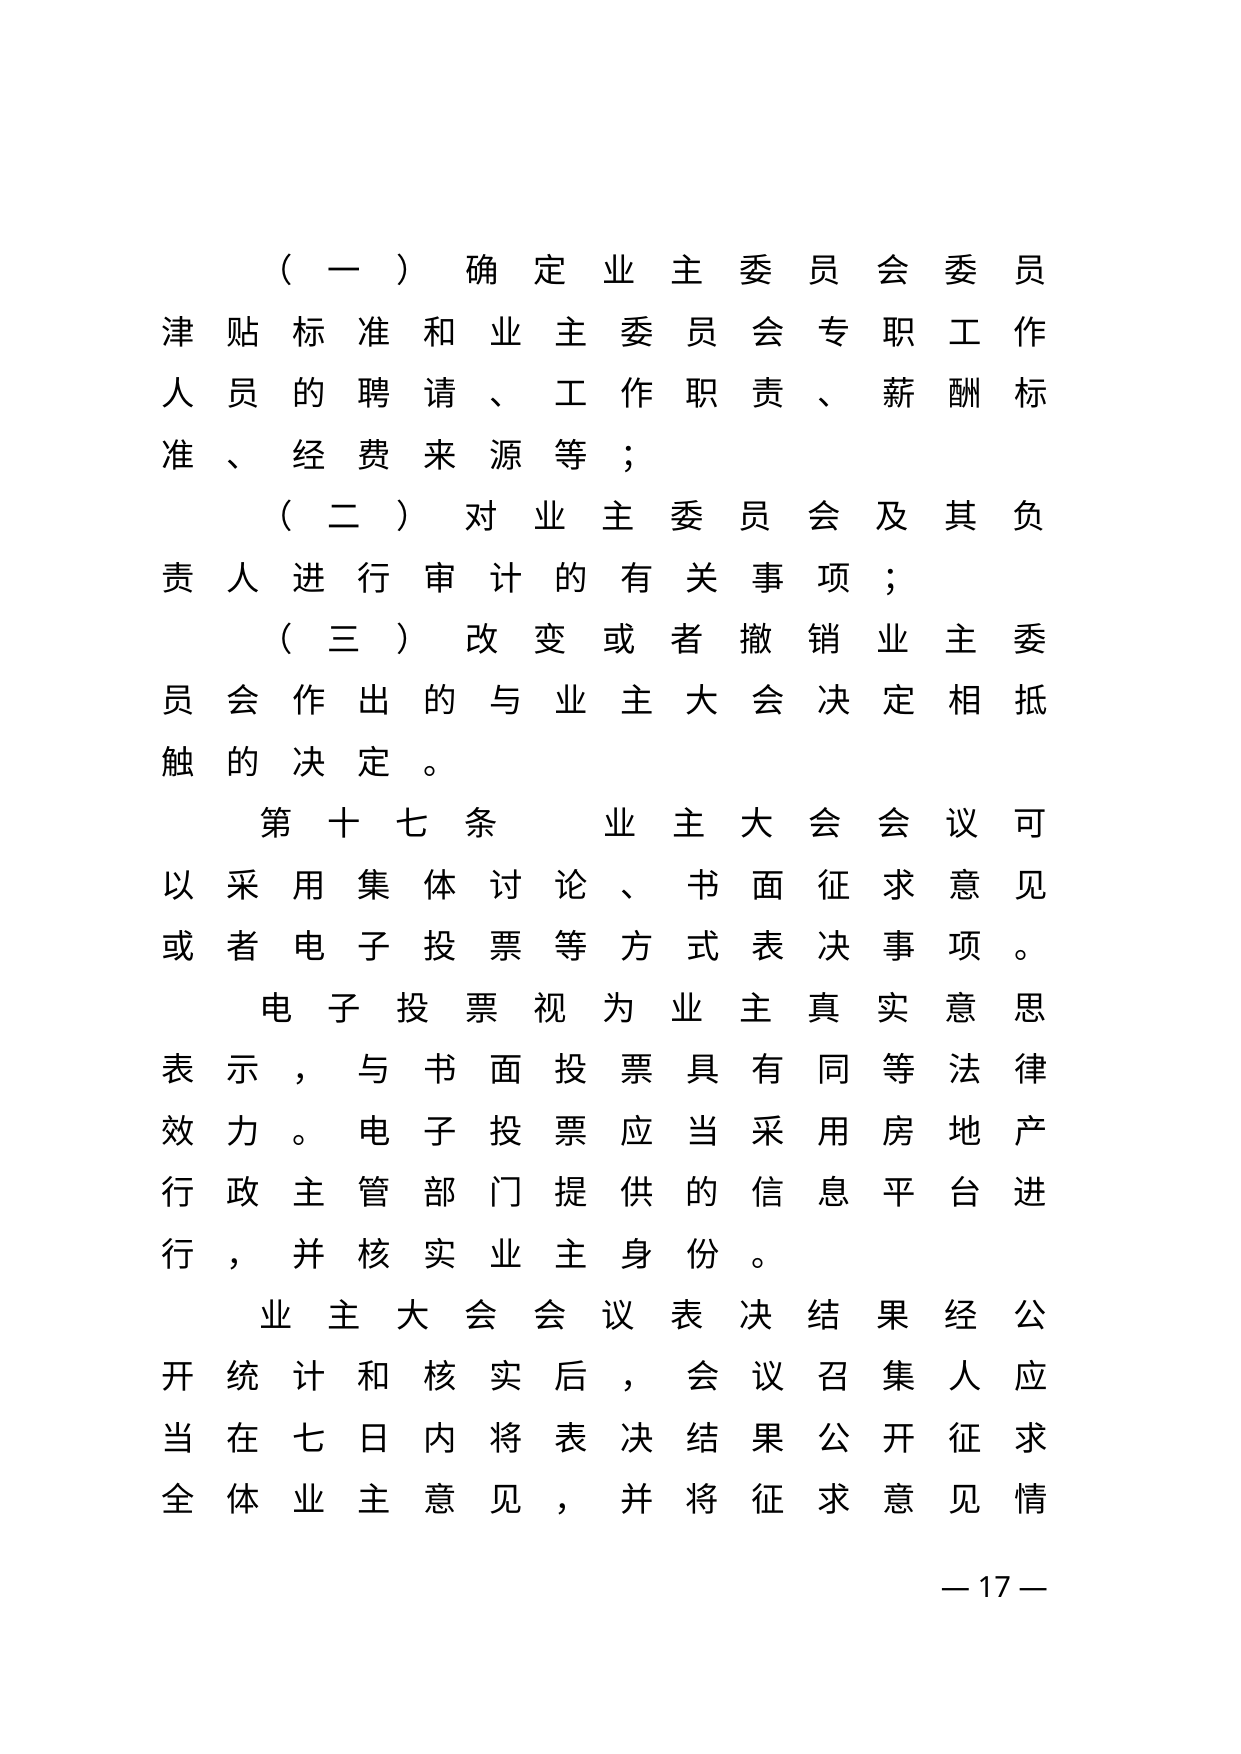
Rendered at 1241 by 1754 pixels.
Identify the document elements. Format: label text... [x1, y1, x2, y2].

text （一）确定业主委员会委员津贴标准和业主委员会专职工作人员的聘请、工作职责、薪酬标准、经费来源等； [161, 237, 1079, 483]
text 电子投票视为业主真实意思表示，与书面投票具有同等法律效力。电子投票应当采用房地产行政主管部门提供的信息平台进行，并核实业主身份。 [161, 975, 1079, 1282]
text （二）对业主委员会及其负责人进行审计的有关事项； [161, 483, 1079, 606]
text 第十七条 业主大会会议可以采用集体讨论、书面征求意见或者电子投票等方式表决事项。 [161, 791, 1079, 975]
text （三）改变或者撤销业主委员会作出的与业主大会决定相抵触的决定。 [161, 606, 1079, 791]
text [161, 1282, 1079, 1528]
